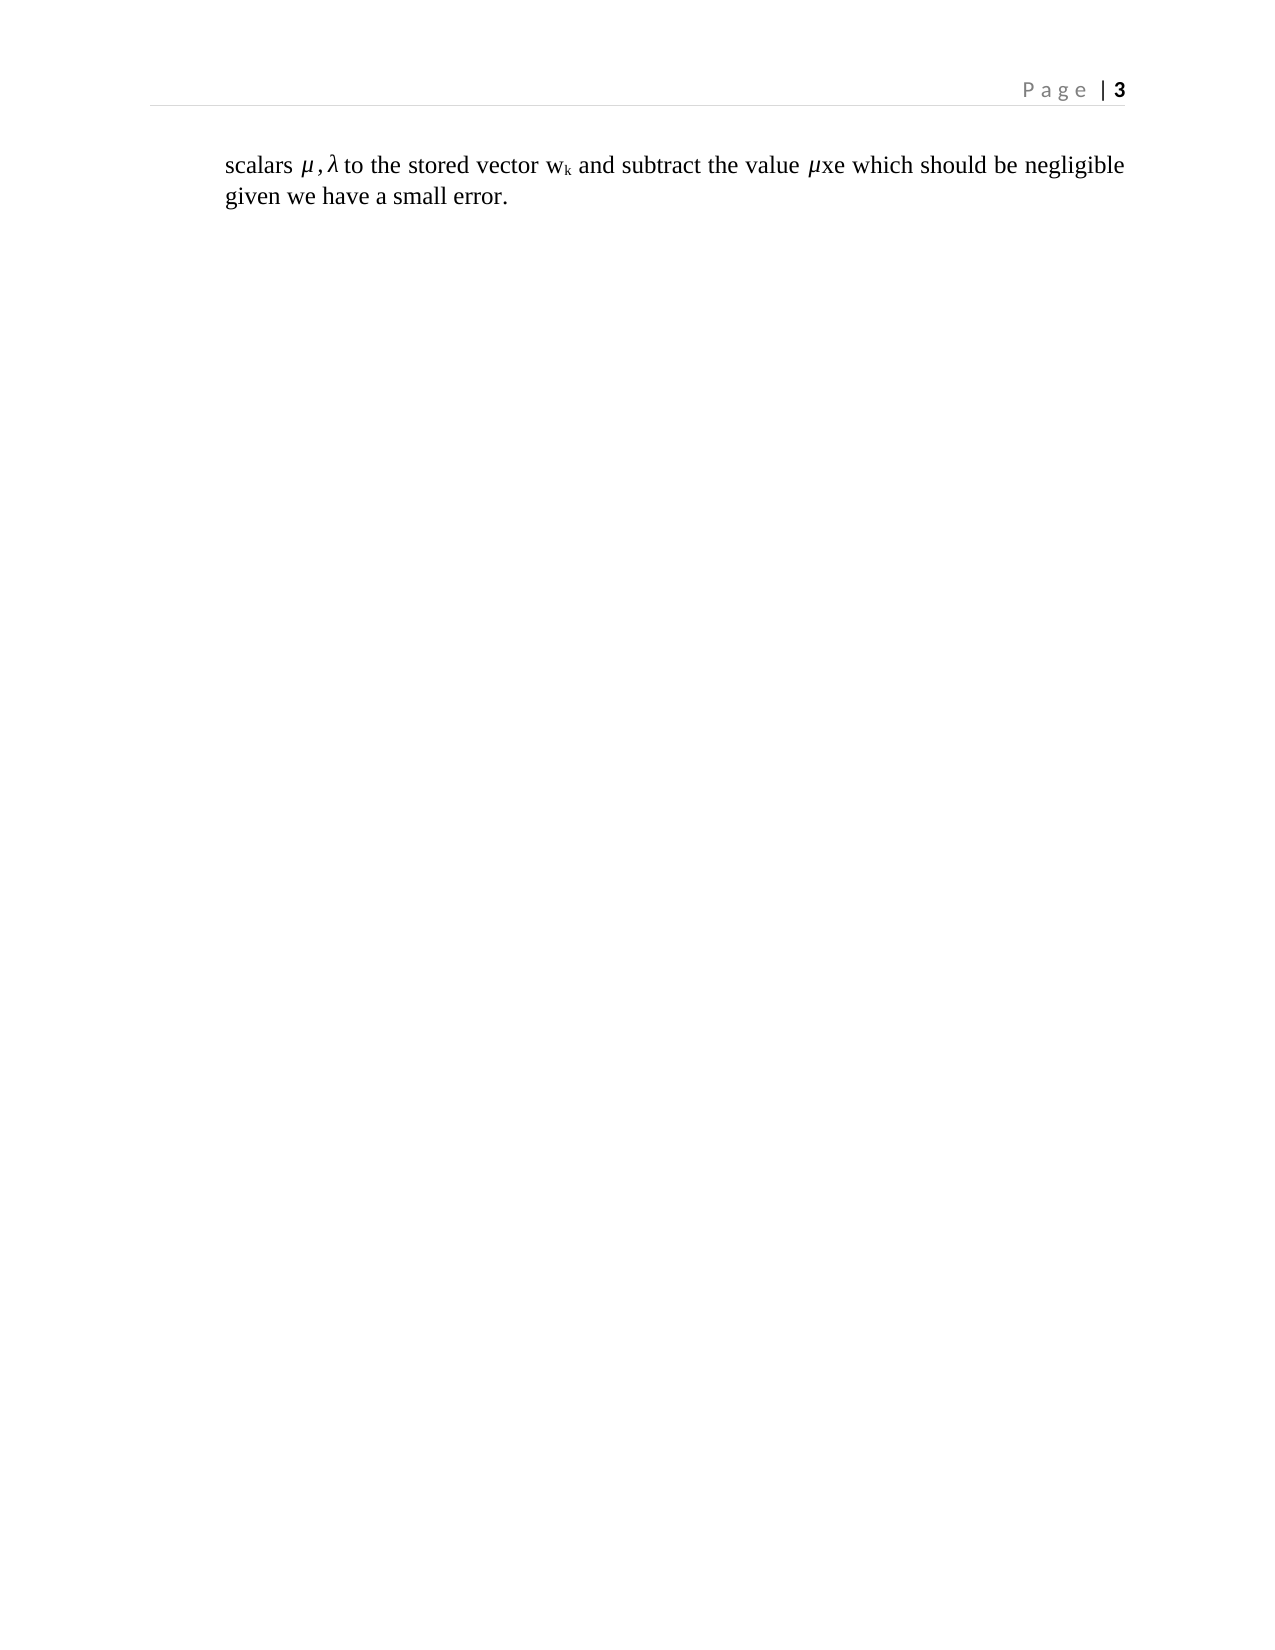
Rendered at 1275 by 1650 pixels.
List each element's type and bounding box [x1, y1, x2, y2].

list [225, 150, 1125, 210]
